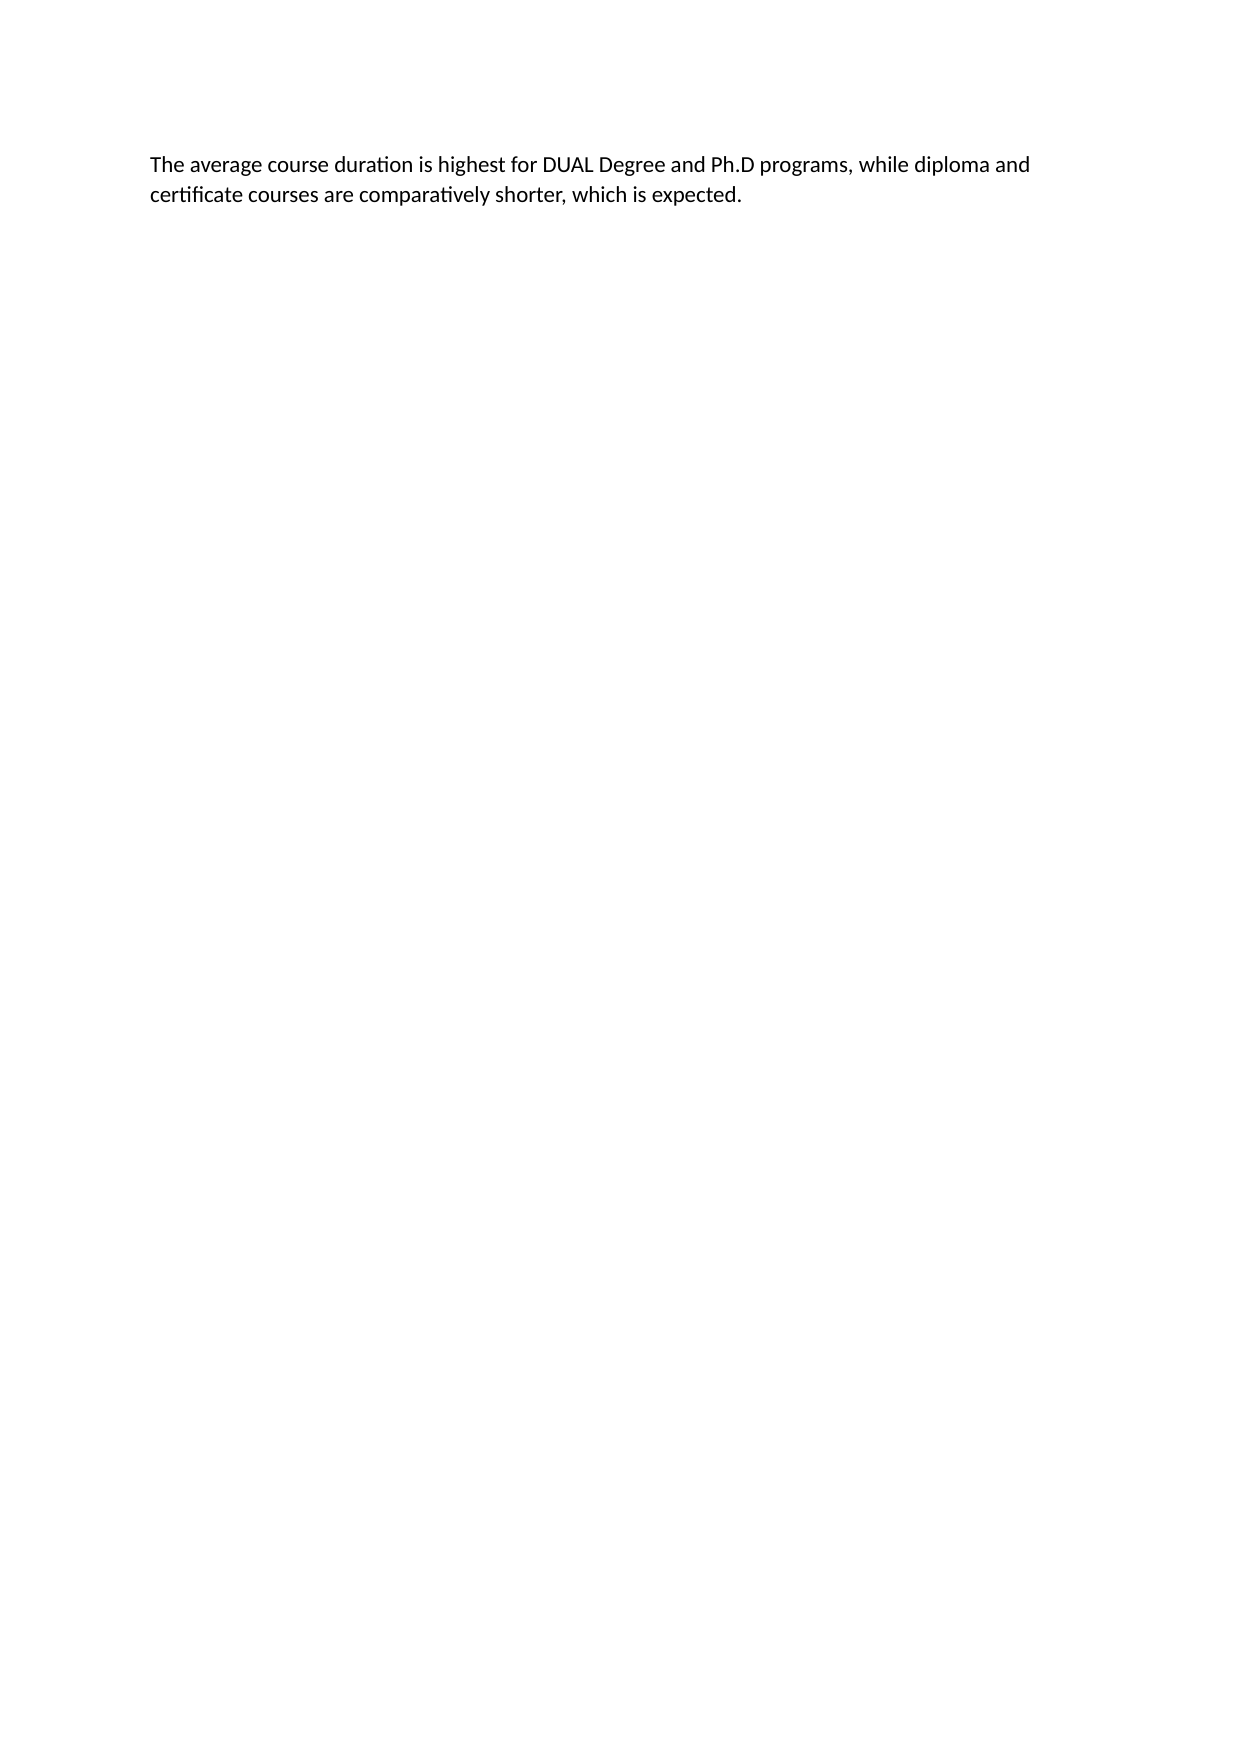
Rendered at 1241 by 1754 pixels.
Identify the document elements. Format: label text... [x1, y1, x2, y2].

text The average course duration is highest for DUAL Degree and Ph.D programs, while diploma and certificate courses are comparatively shorter, which is expected. [150, 150, 1090, 208]
